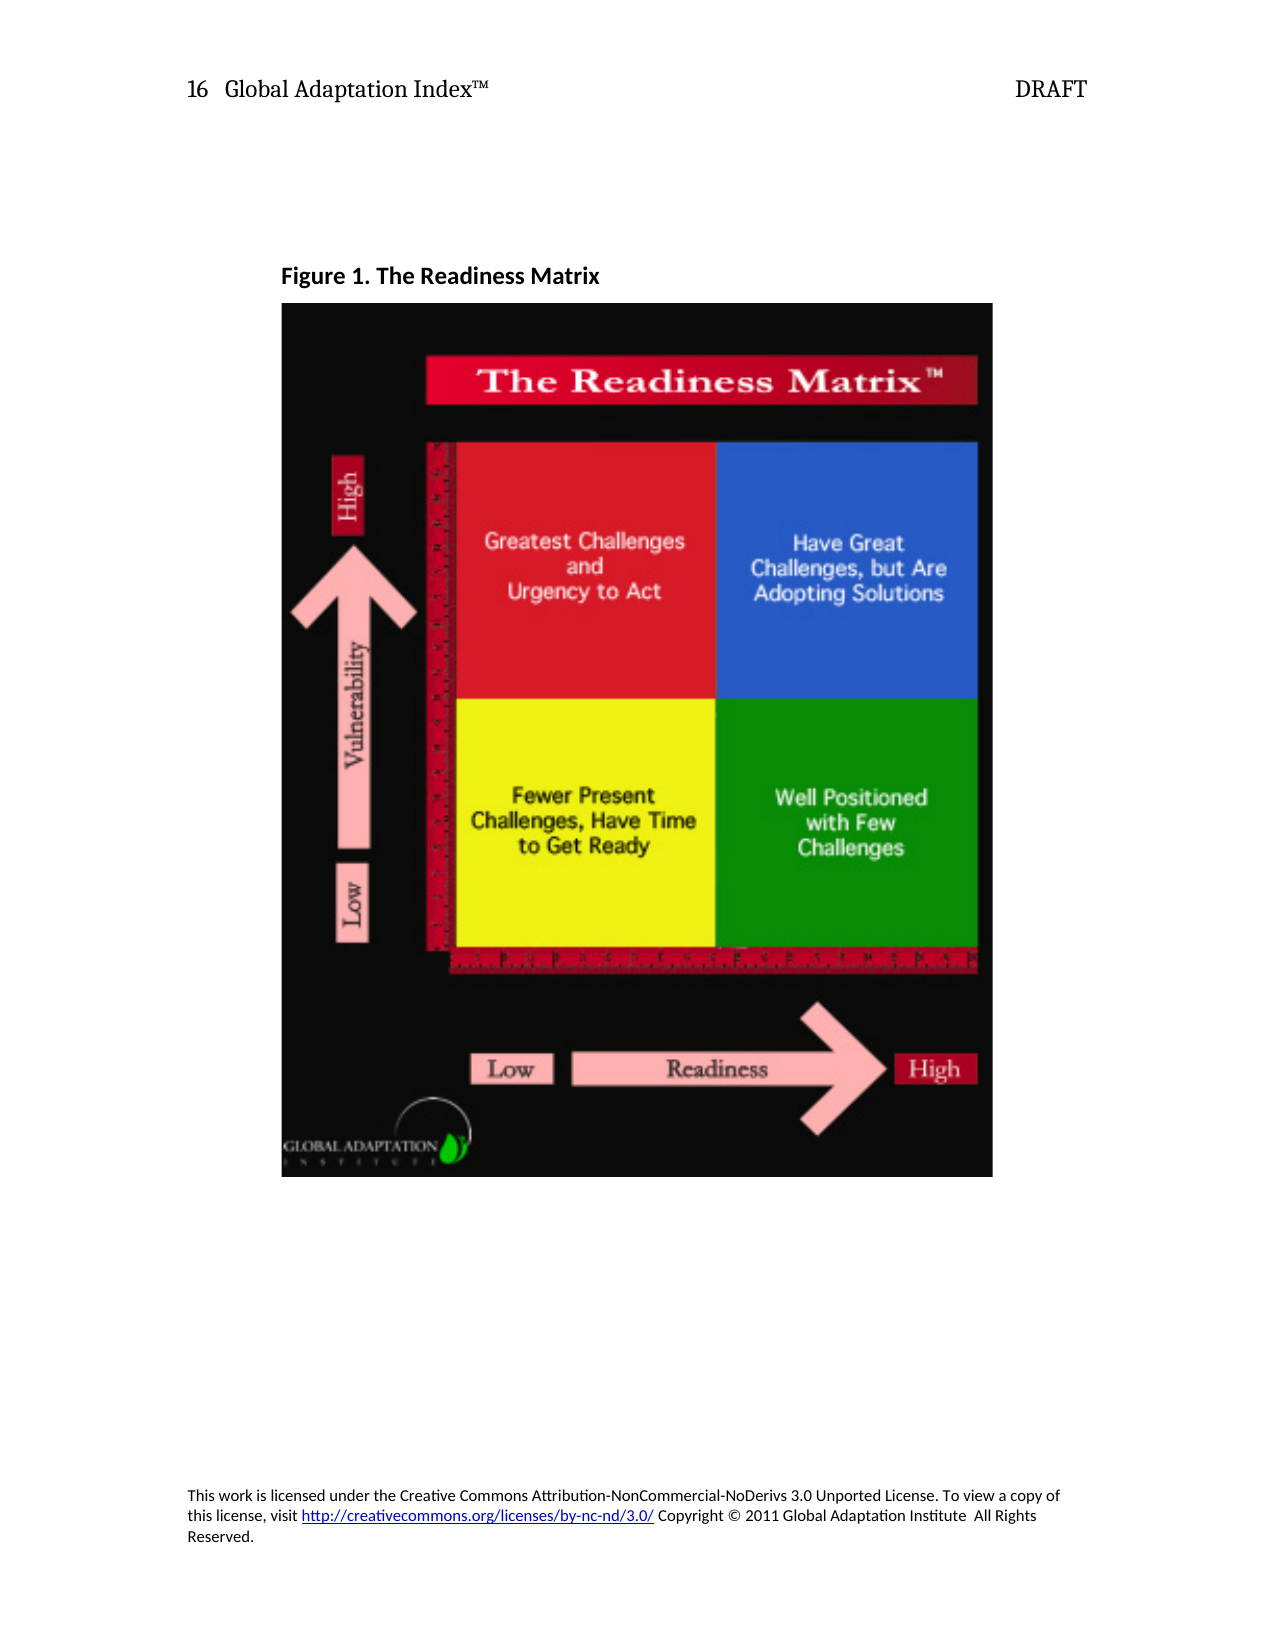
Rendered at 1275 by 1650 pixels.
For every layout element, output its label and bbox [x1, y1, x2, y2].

picture [280, 303, 991, 1173]
